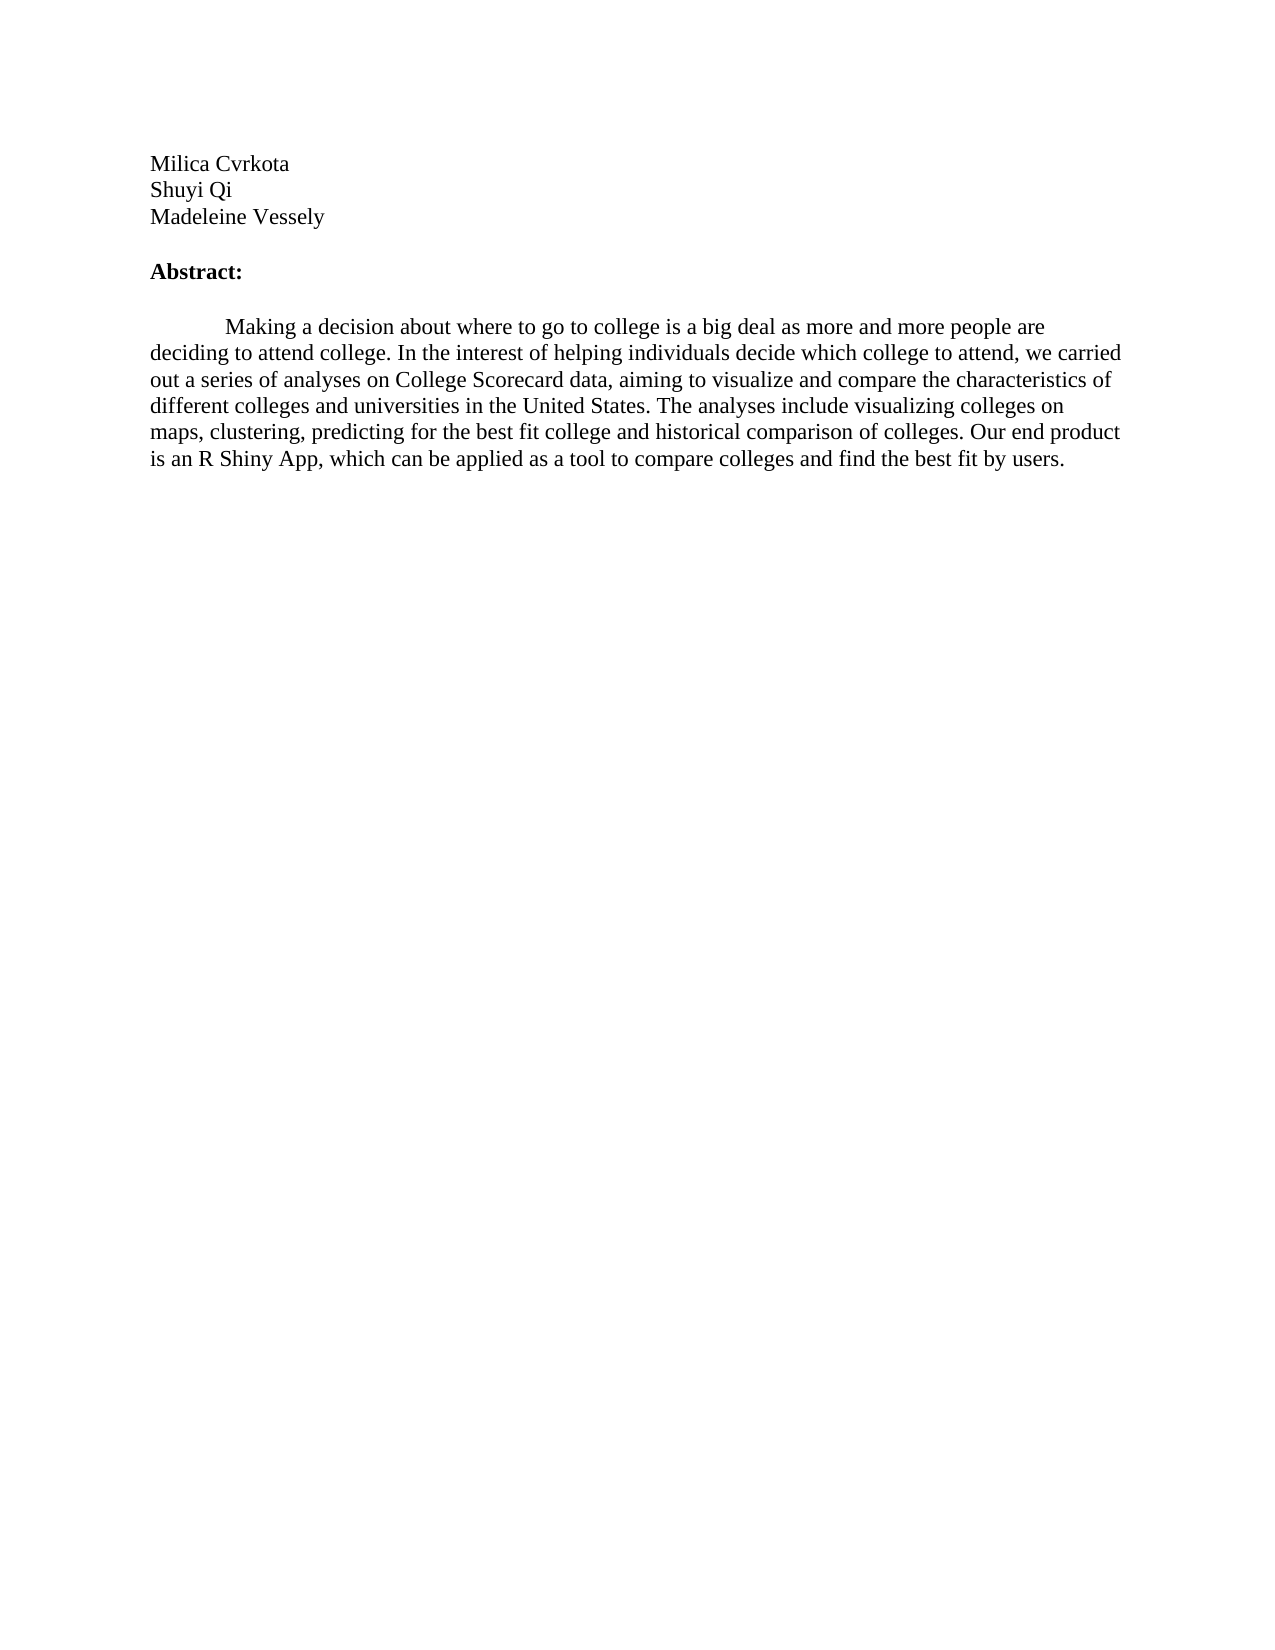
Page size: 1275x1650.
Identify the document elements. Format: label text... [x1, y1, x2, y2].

text Madeleine Vessely [150, 203, 1125, 229]
text Abstract: [150, 258, 1125, 284]
text Making a decision about where to go to college is a big deal as more and more people are deciding to attend college. In the interest of helping individuals decide which college to attend, we carried out a series of analyses on College Scorecard data, aiming to visualize and compare the characteristics of different colleges and universities in the United States. The analyses include visualizing colleges on maps, clustering, predicting for the best fit college and historical comparison of colleges. Our end product is an R Shiny App, which can be applied as a tool to compare colleges and find the best fit by users. [150, 313, 1125, 471]
text Shuyi Qi [150, 176, 1125, 203]
text Milica Cvrkota [150, 150, 1125, 176]
